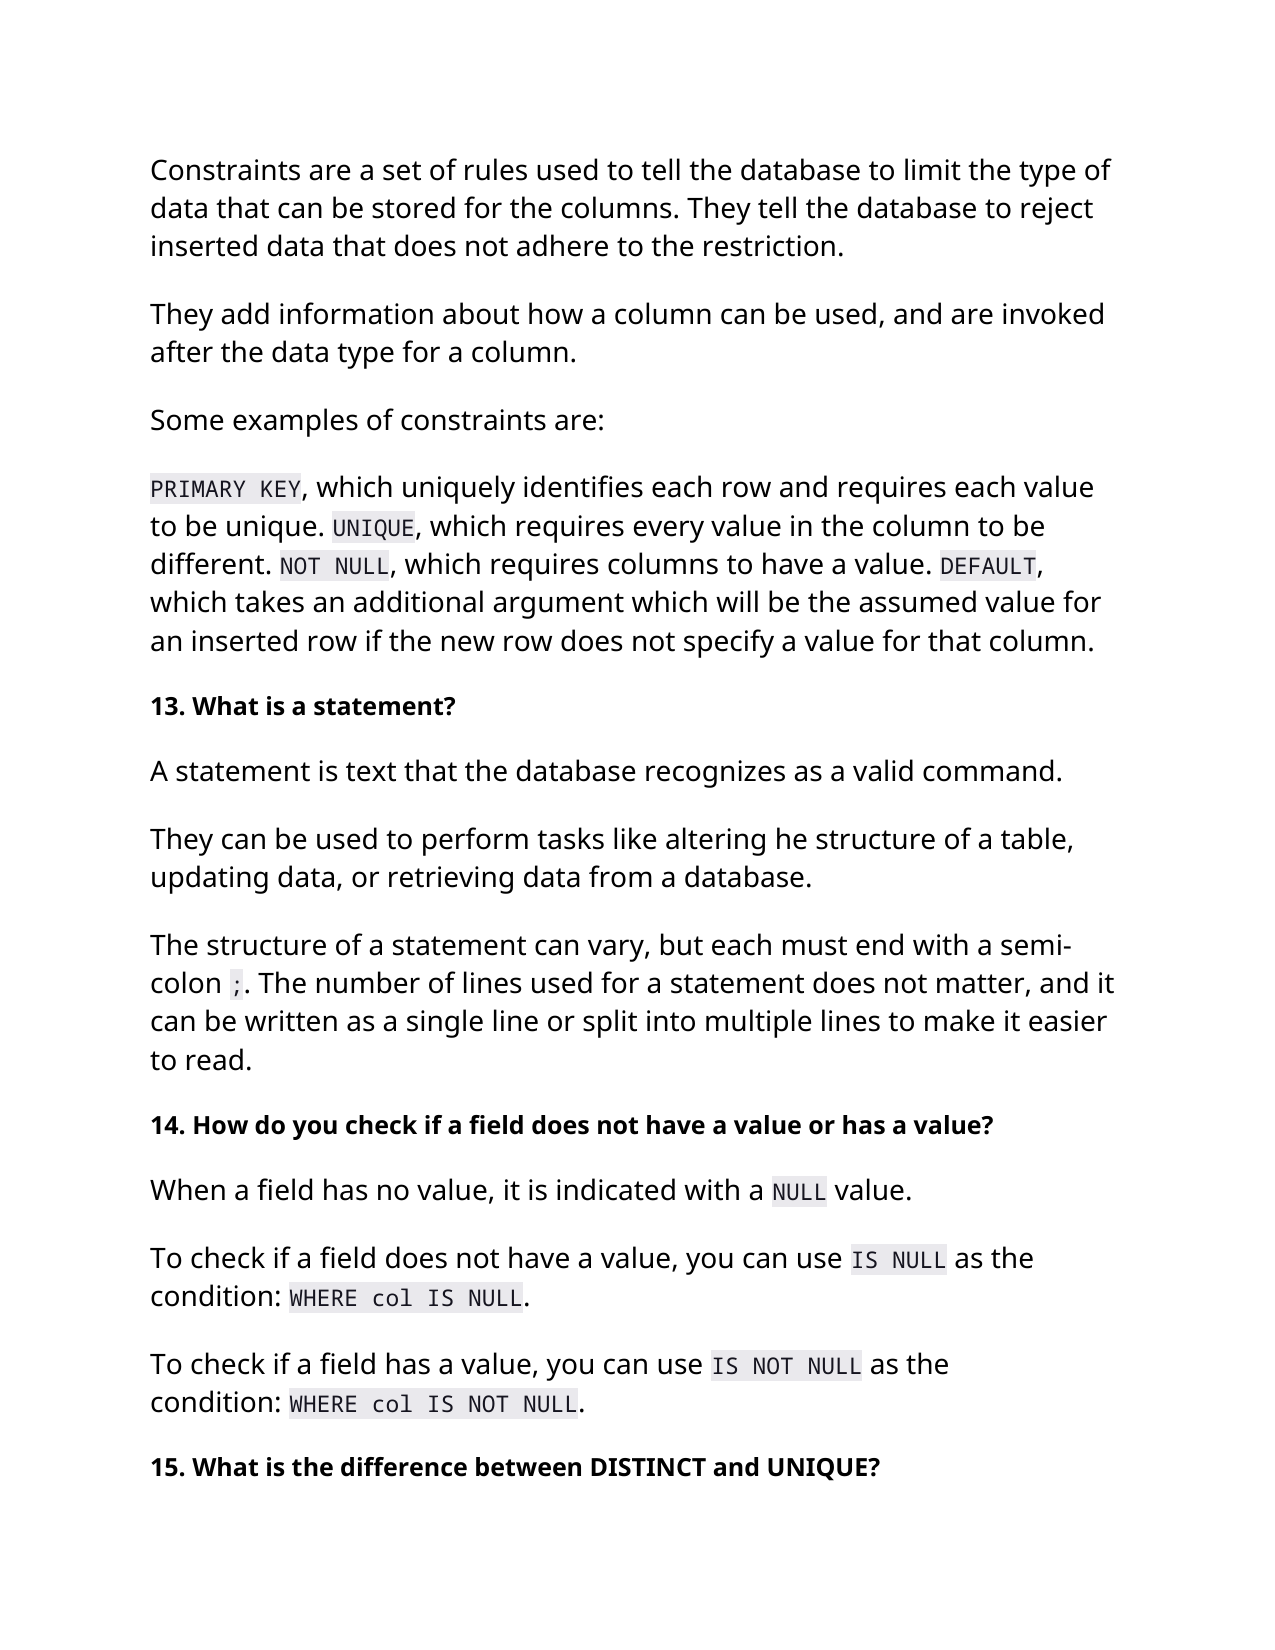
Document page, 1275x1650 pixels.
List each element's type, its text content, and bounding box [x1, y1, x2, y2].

text A statement is text that the database recognizes as a valid command. [150, 752, 1125, 790]
text 15. What is the difference between DISTINCT and UNIQUE? [150, 1450, 1125, 1484]
text 13. What is a statement? [150, 688, 1125, 722]
text The structure of a statement can vary, but each must end with a semi-colon ;. The number of lines used for a statement does not matter, and it can be written as a single line or split into multiple lines to make it easier to read. [150, 925, 1125, 1078]
text They add information about how a column can be used, and are invoked after the data type for a column. [150, 294, 1125, 371]
text When a field has no value, it is indicated with a NULL value. [150, 1171, 1125, 1209]
text To check if a field has a value, you can use IS NOT NULL as the condition: WHERE col IS NOT NULL. [150, 1344, 1125, 1421]
text To check if a field does not have a value, you can use IS NULL as the condition: WHERE col IS NULL. [150, 1238, 1125, 1315]
text 14. How do you check if a field does not have a value or has a value? [150, 1107, 1125, 1141]
text Some examples of constraints are: [150, 400, 1125, 438]
text PRIMARY KEY, which uniquely identifies each row and requires each value to be unique. UNIQUE, which requires every value in the column to be different. NOT NULL, which requires columns to have a value. DEFAULT, which takes an additional argument which will be the assumed value for an inserted row if the new row does not specify a value for that column. [150, 467, 1125, 659]
text They can be used to perform tasks like altering he structure of a table, updating data, or retrieving data from a database. [150, 819, 1125, 896]
text Constraints are a set of rules used to tell the database to limit the type of data that can be stored for the columns. They tell the database to reject inserted data that does not adhere to the restriction. [150, 150, 1125, 265]
